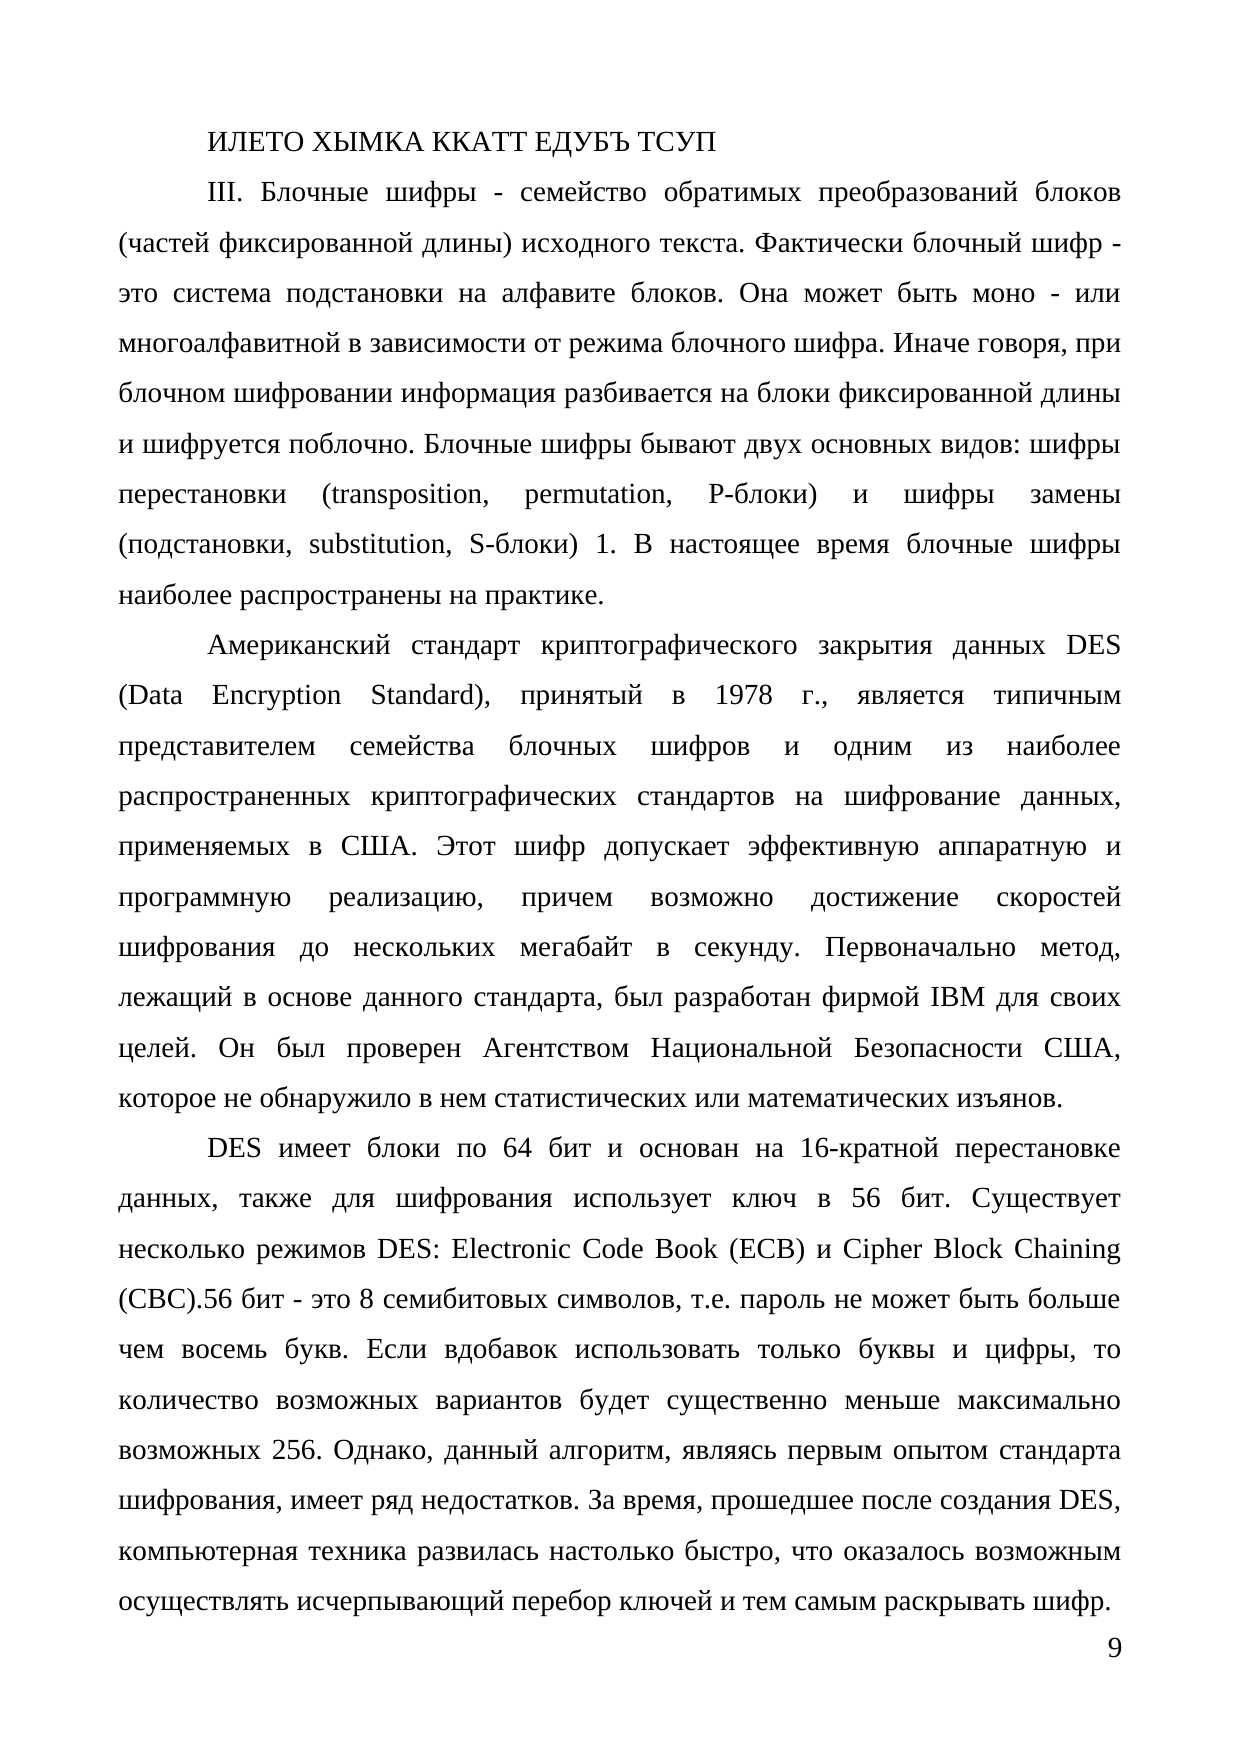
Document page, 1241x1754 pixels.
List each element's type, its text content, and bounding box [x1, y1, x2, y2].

text Американский стандарт криптографического закрытия данных DES (Data Encryption Standard), принятый в 1978 г., является типичным представителем семейства блочных шифров и одним из наиболее распространенных криптографических стандартов на шифрование данных, применяемых в США. Этот шифр допускает эффективную аппаратную и программную реализацию, причем возможно достижение скоростей шифрования до нескольких мегабайт в секунду. Первоначально метод, лежащий в основе данного стандарта, был разработан фирмой IBM для своих целей. Он был проверен Агентством Национальной Безопасности США, которое не обнаружило в нем статистических или математических изъянов. [118, 627, 1122, 1113]
text DES имеет блоки по 64 бит и основан на 16-кратной перестановке данных, также для шифрования использует ключ в 56 бит. Существует несколько режимов DES: Electronic Code Book (ECB) и Cipher Block Chaining (CBC).56 бит - это 8 семибитовых символов, т.е. пароль не может быть больше чем восемь букв. Если вдобавок использовать только буквы и цифры, то количество возможных вариантов будет существенно меньше максимально возможных 256. Однако, данный алгоритм, являясь первым опытом стандарта шифрования, имеет ряд недостатков. За время, прошедшее после создания DES, компьютерная техника развилась настолько быстро, что оказалось возможным осуществлять исчерпывающий перебор ключей и тем самым раскрывать шифр. [118, 1130, 1122, 1617]
text ИЛЕТО ХЫМКА ККАТТ ЕДУБЪ ТСУП [118, 124, 1122, 158]
text III. Блочные шифры - семейство обратимых преобразований блоков (частей фиксированной длины) исходного текста. Фактически блочный шифр - это система подстановки на алфавите блоков. Она может быть моно - или многоалфавитной в зависимости от режима блочного шифра. Иначе говоря, при блочном шифровании информация разбивается на блоки фиксированной длины и шифруется поблочно. Блочные шифры бывают двух основных видов: шифры перестановки (transposition, permutation, P-блоки) и шифры замены (подстановки, substitution, S-блоки) 1. В настоящее время блочные шифры наиболее распространены на практике. [118, 174, 1122, 610]
